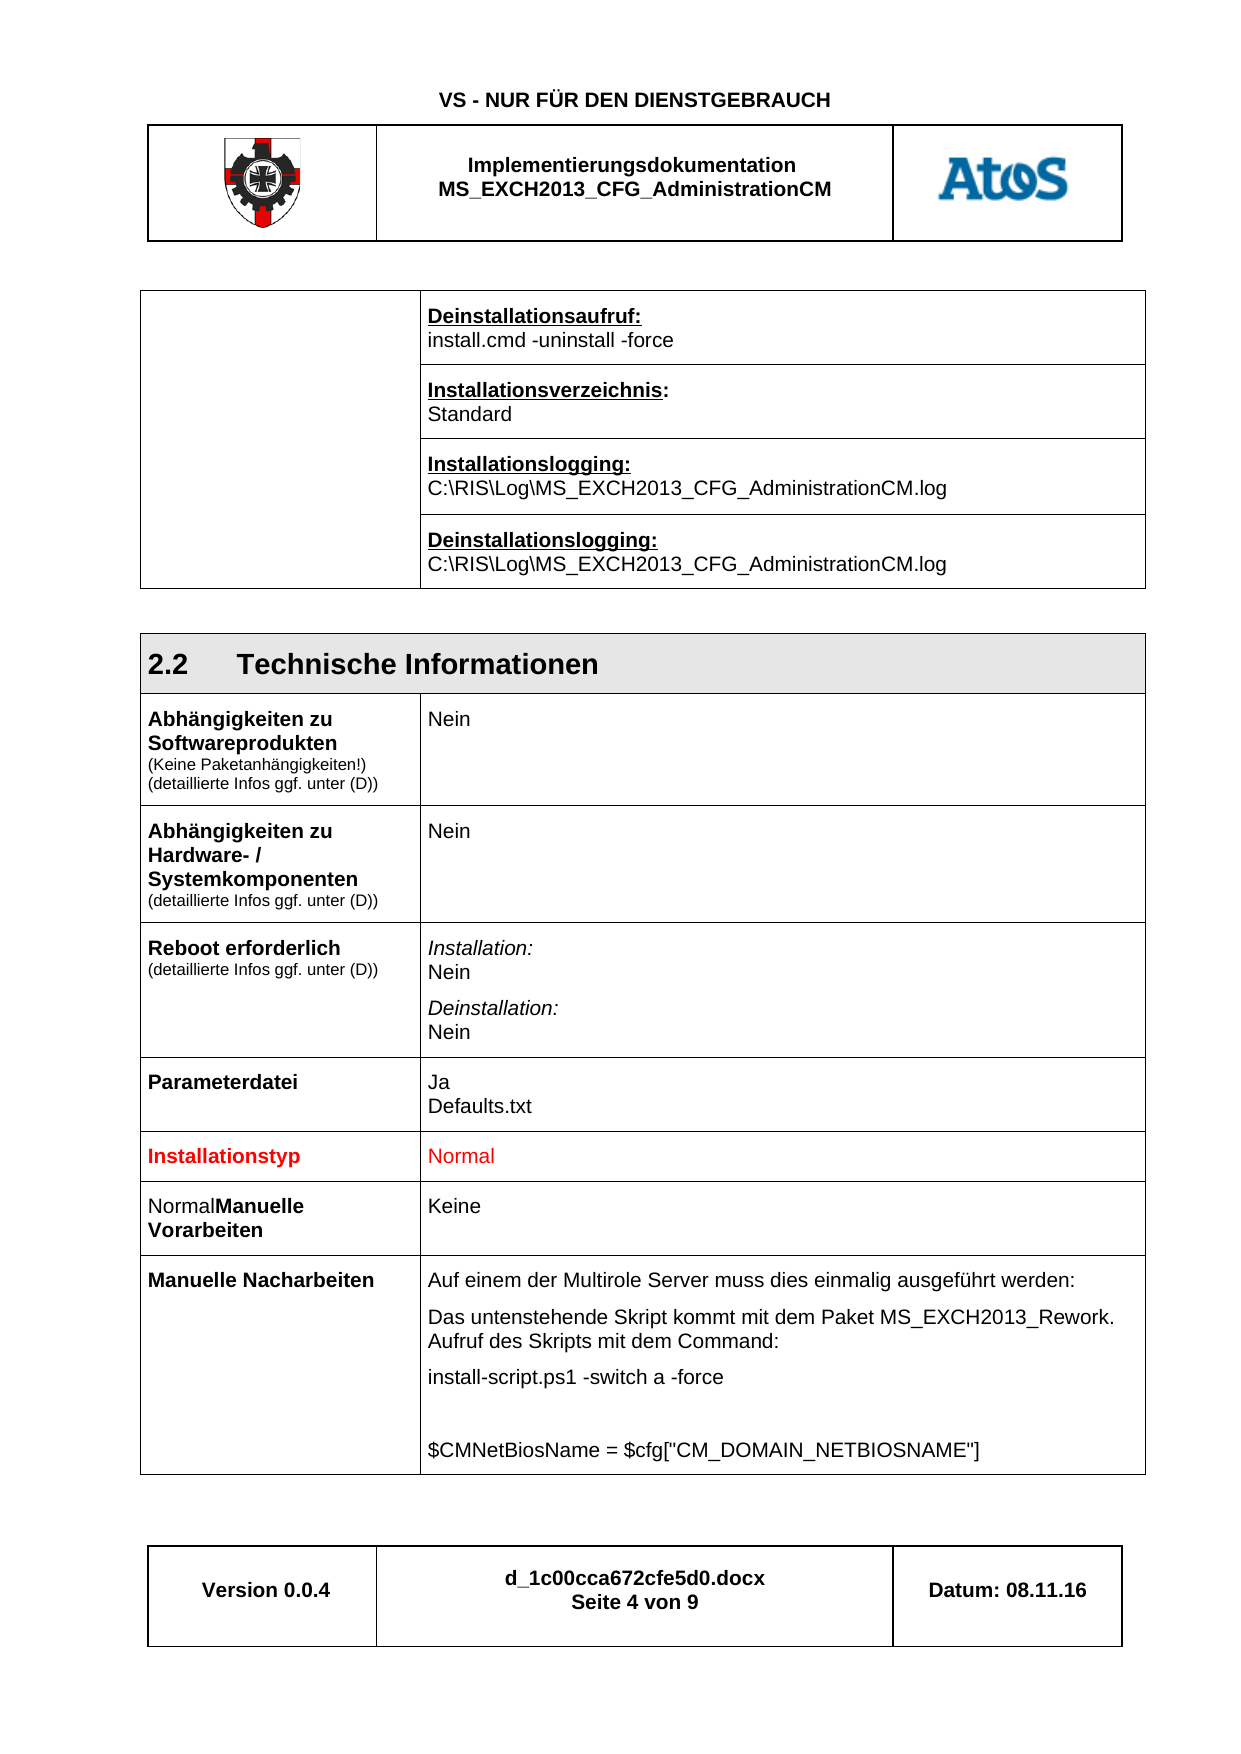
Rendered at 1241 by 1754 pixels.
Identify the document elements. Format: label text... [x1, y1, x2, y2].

table_header Technische Informationen [141, 634, 1145, 693]
table_cell Deinstallationslogging: C:\RIS\Log\MS_EXCH2013_CFG_AdministrationCM.log [421, 515, 1145, 588]
picture [907, 150, 1108, 209]
table_cell Installation: Deinstallation: [421, 923, 1145, 1057]
table_cell Manuelle Vorarbeiten [141, 1182, 420, 1254]
table_cell Reboot erforderlich (detaillierte Infos ggf. unter (D)) [141, 923, 420, 1057]
table_cell Installationsverzeichnis: Standard [421, 365, 1145, 438]
table_cell Abhängigkeiten zu Softwareprodukten (Keine Paketanhängigkeiten!) (detaillierte Infos ggf. unter (D)) [141, 694, 420, 805]
table_cell Deinstallationsaufruf: install.cmd -uninstall -force [421, 291, 1145, 364]
table_cell Keine [421, 1182, 1145, 1254]
table_cell Installationstyp [141, 1132, 420, 1181]
table_cell [421, 694, 1145, 805]
table_cell [421, 806, 1145, 922]
table_cell Abhängigkeiten zu Hardware- / Systemkomponenten (detaillierte Infos ggf. unter (D)) [141, 806, 420, 922]
table_cell [421, 1058, 1145, 1131]
table_cell Manuelle Nacharbeiten [141, 1256, 420, 1474]
table_cell Installationslogging: C:\RIS\Log\MS_EXCH2013_CFG_AdministrationCM.log [421, 439, 1145, 514]
picture [224, 138, 300, 228]
table_cell Parameterdatei [141, 1058, 420, 1131]
